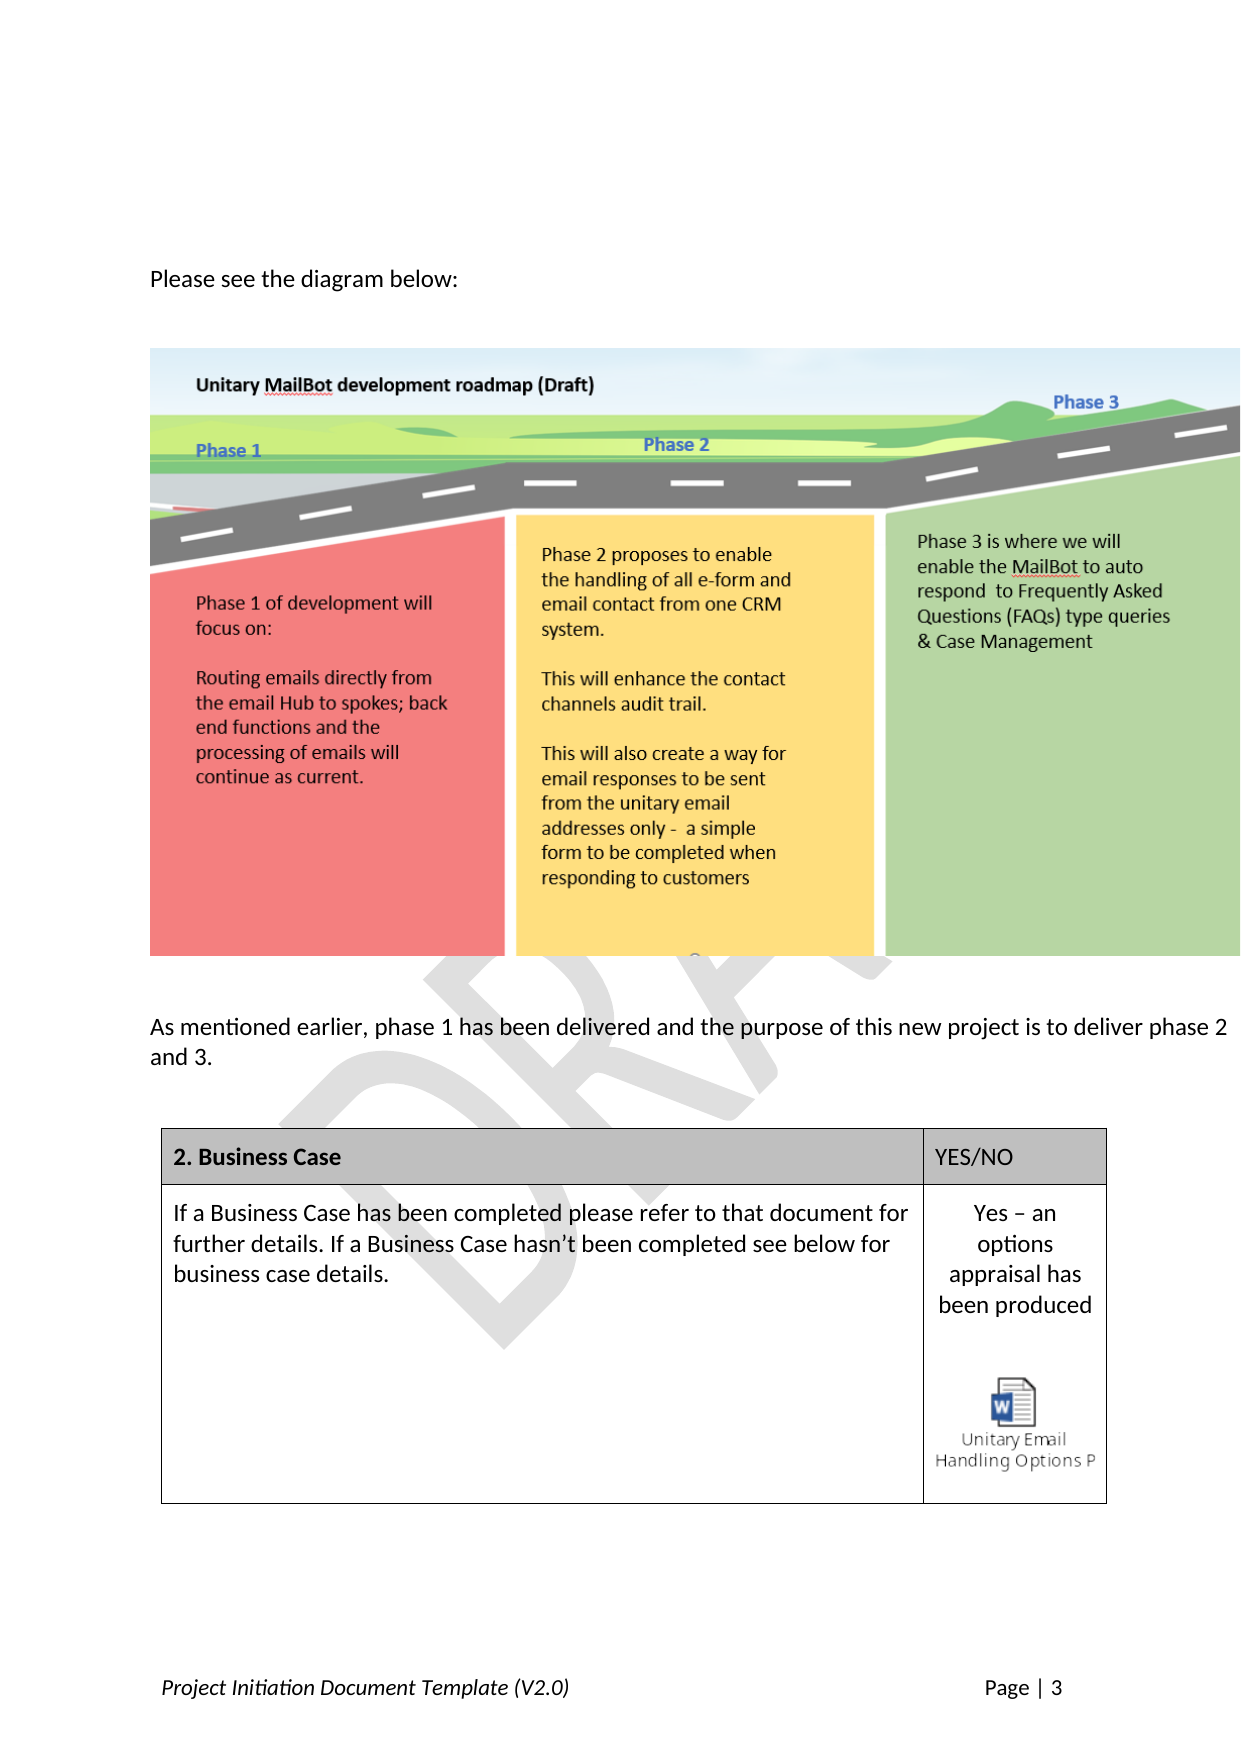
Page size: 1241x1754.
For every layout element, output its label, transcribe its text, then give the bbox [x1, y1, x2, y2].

table_cell If a Business Case has been completed please refer to that document for further details. If a Business Case hasn’t been completed see below for business case details. [162, 1185, 923, 1503]
table_header 2. Business Case [162, 1129, 923, 1184]
table_cell Yes – an options appraisal has been produced [924, 1185, 1106, 1503]
table_header YES/NO [924, 1129, 1106, 1184]
text As mentioned earlier, phase 1 has been delivered and the purpose of this new project is to deliver phase 2 and 3. [150, 1011, 1240, 1072]
picture [150, 348, 1241, 956]
text Please see the diagram below: [150, 263, 1240, 293]
